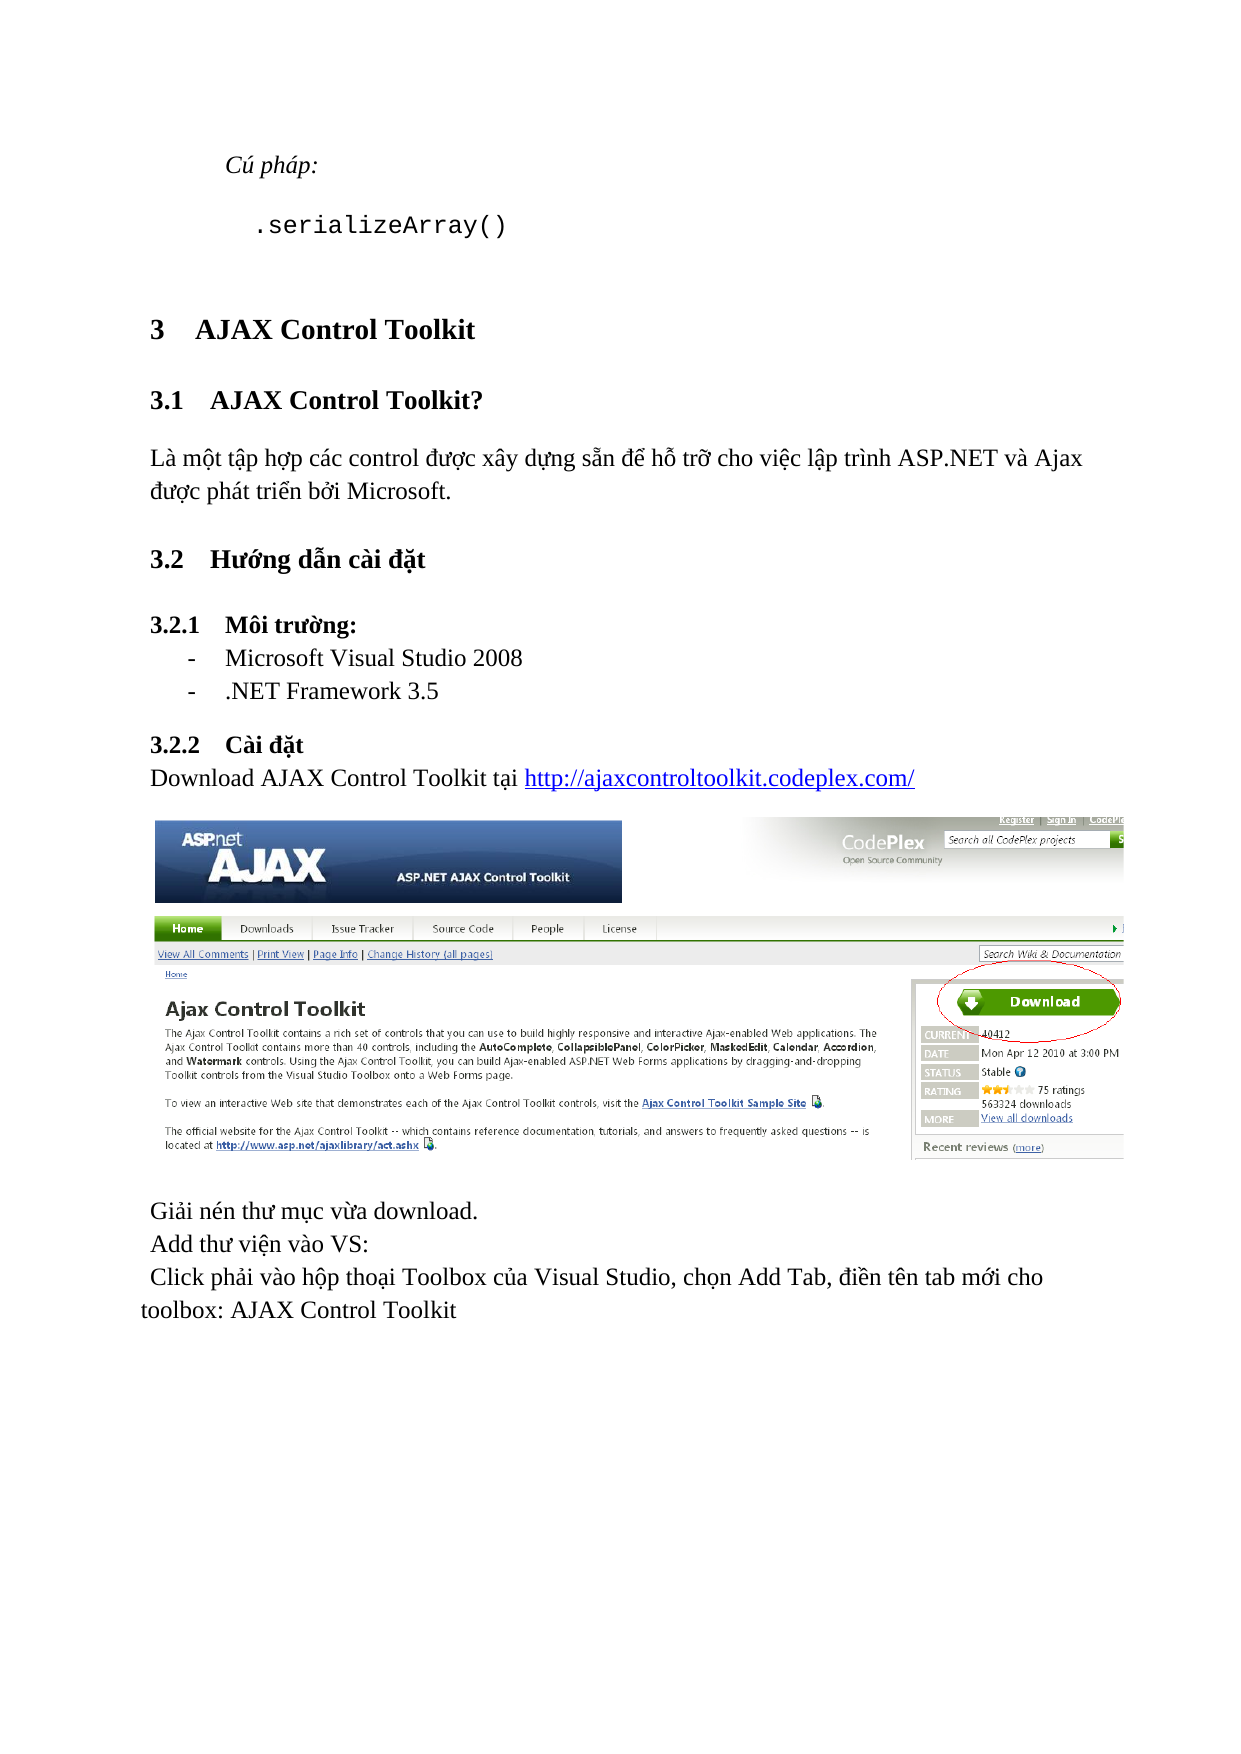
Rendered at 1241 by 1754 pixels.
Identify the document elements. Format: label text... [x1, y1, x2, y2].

subtitle Hướng dẫn cài đặt [150, 543, 1090, 574]
text Download AJAX Control Toolkit tại http://ajaxcontroltoolkit.codeplex.com/ [150, 763, 1090, 792]
text Là một tập hợp các control được xây dựng sẵn để hỗ trỡ cho việc lập trình ASP.NET và Ajax được phát triển bởi Microsoft. [150, 443, 1090, 505]
subtitle AJAX Control Toolkit? [150, 384, 1090, 415]
list Giải nén thư mục vừa download. [141, 1196, 1090, 1225]
list Microsoft Visual Studio 2008 [187, 643, 1090, 672]
text Cú pháp: [225, 150, 1090, 179]
subtitle AJAX Control Toolkit [150, 312, 1090, 346]
subtitle Cài đặt [150, 730, 1090, 759]
subtitle Môi trường: [150, 610, 1090, 639]
list .NET Framework 3.5 [187, 676, 1090, 705]
list Click phải vào hộp thoại Toolbox của Visual Studio, chọn Add Tab, điền tên tab mới cho toolbox: AJAX Control Toolkit [141, 1262, 1090, 1324]
list Add thư viện vào VS: [141, 1229, 1090, 1258]
picture [150, 817, 1124, 1160]
